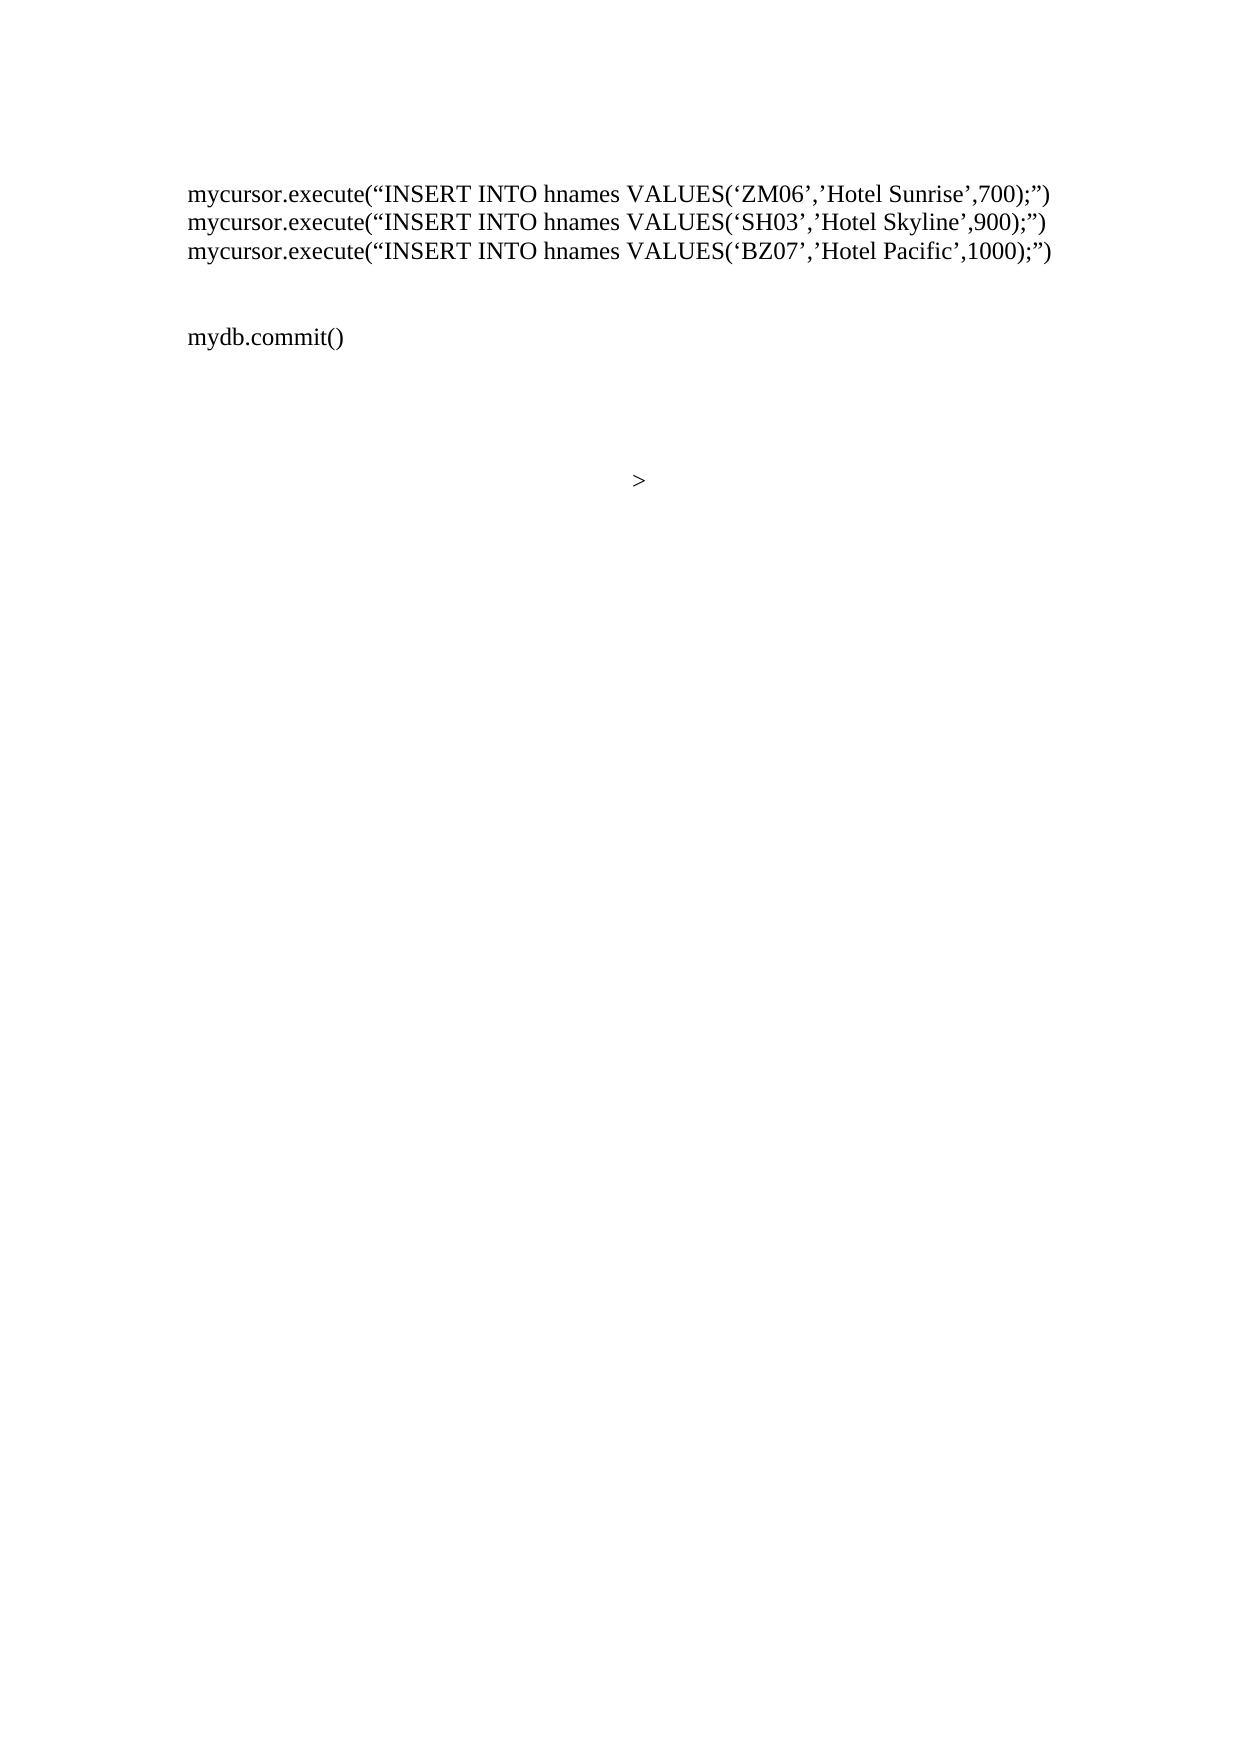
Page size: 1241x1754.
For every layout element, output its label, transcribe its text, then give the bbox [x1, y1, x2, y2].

text > [187, 466, 1090, 495]
text mycursor.execute(“INSERT INTO hnames VALUES(‘BZ07’,’Hotel Pacific’,1000);”) [187, 236, 1090, 265]
text mycursor.execute(“INSERT INTO hnames VALUES(‘ZM06’,’Hotel Sunrise’,700);”) [187, 179, 1090, 207]
text mycursor.execute(“INSERT INTO hnames VALUES(‘SH03’,’Hotel Skyline’,900);”) [187, 207, 1090, 236]
text mydb.commit() [187, 322, 1090, 351]
